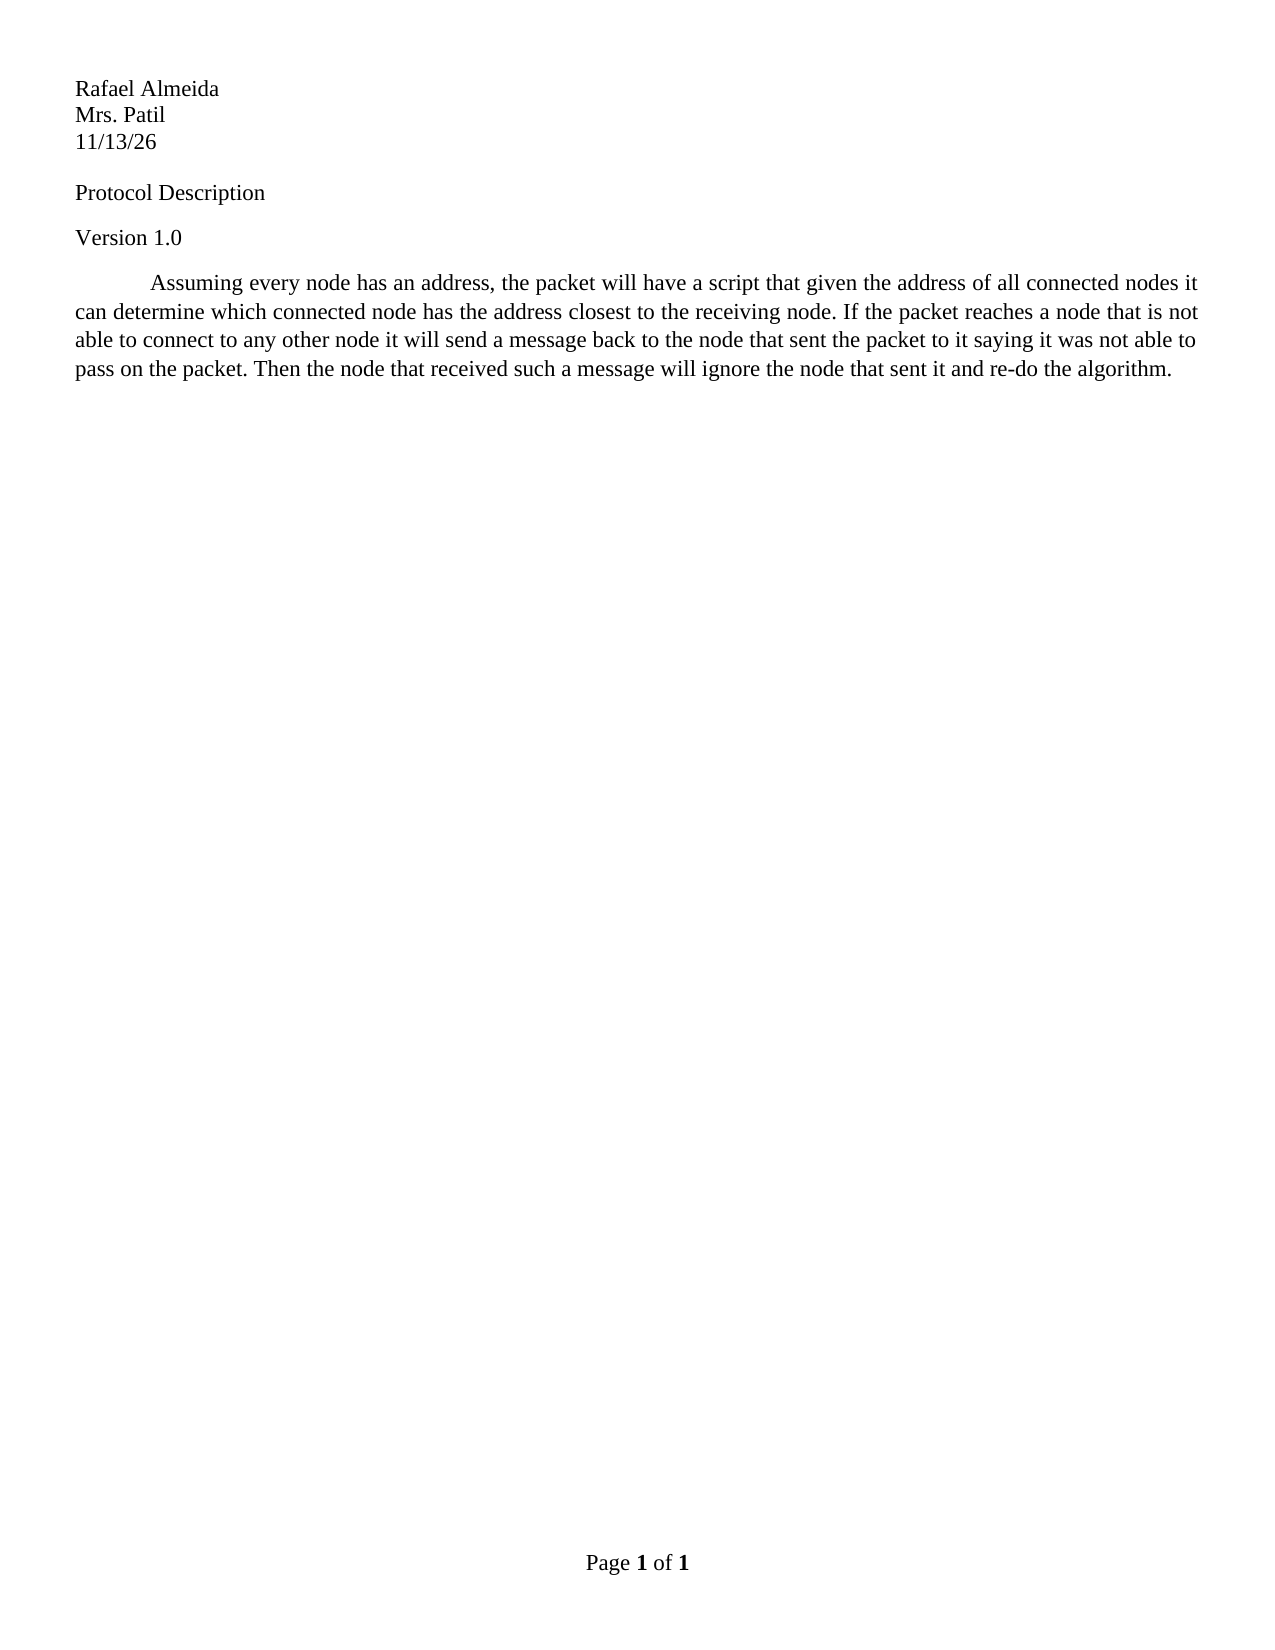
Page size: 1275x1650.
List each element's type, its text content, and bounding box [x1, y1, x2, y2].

text Version 1.0 [75, 224, 1200, 251]
text Assuming every node has an address, the packet will have a script that given the address of all connected nodes it can determine which connected node has the address closest to the receiving node. If the packet reaches a node that is not able to connect to any other node it will send a message back to the node that sent the packet to it saying it was not able to pass on the packet. Then the node that received such a message will ignore the node that sent it and re-do the algorithm. [75, 269, 1200, 381]
text Protocol Description [75, 179, 1200, 205]
